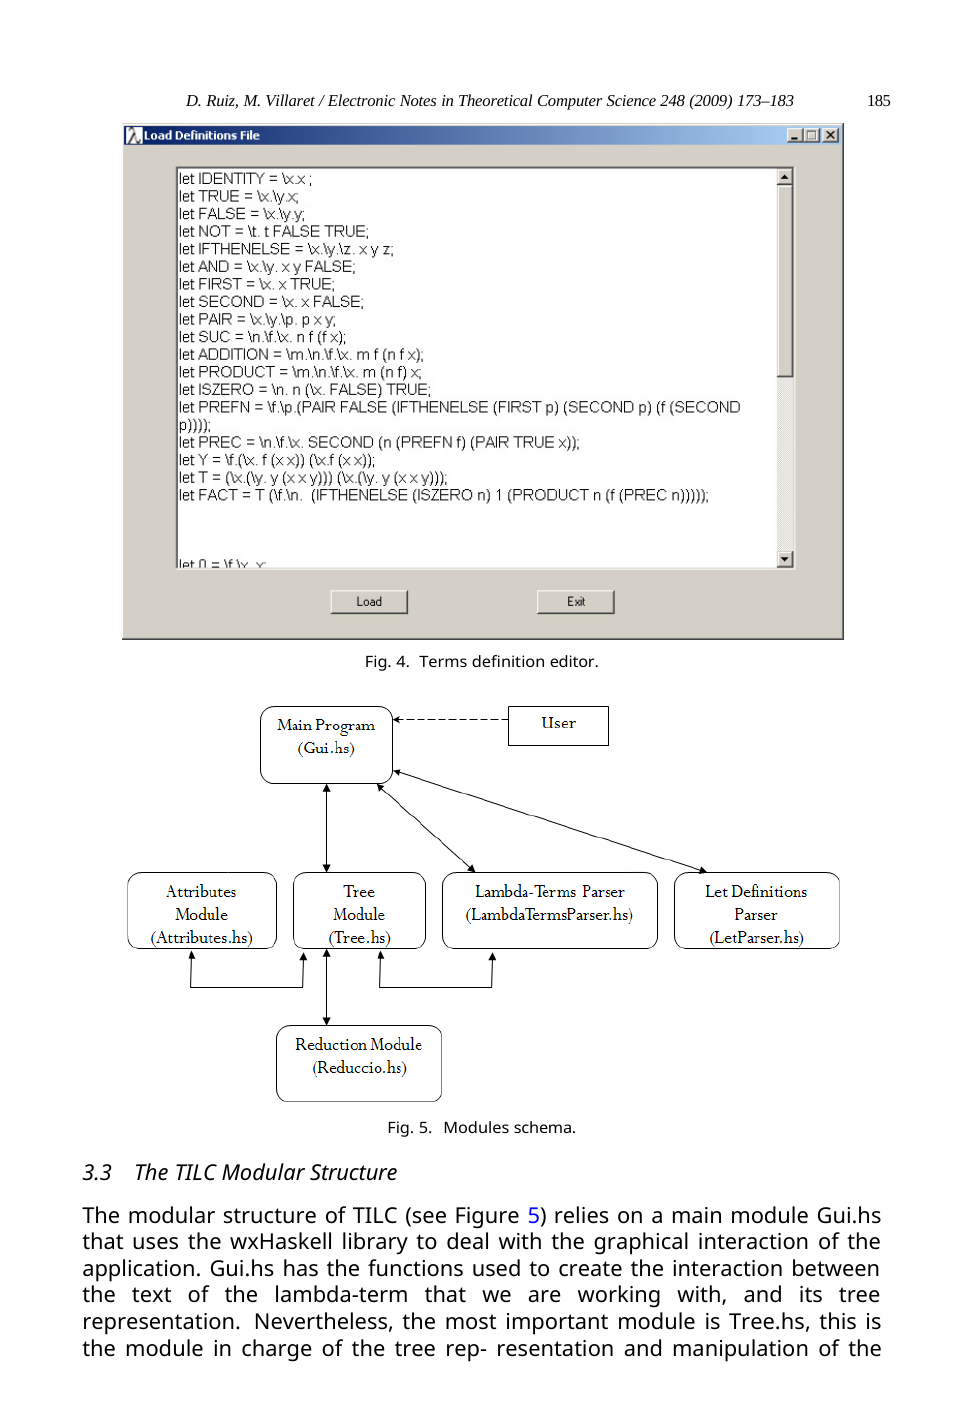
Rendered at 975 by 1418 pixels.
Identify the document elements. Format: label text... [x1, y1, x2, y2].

text Fig. 4. Terms definition editor. [71, 651, 892, 672]
picture [122, 123, 844, 640]
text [82, 1202, 882, 1363]
list The TILC Modular Structure [82, 1157, 904, 1187]
text Fig. 5. Modules schema. [71, 718, 892, 1138]
picture [127, 706, 840, 718]
